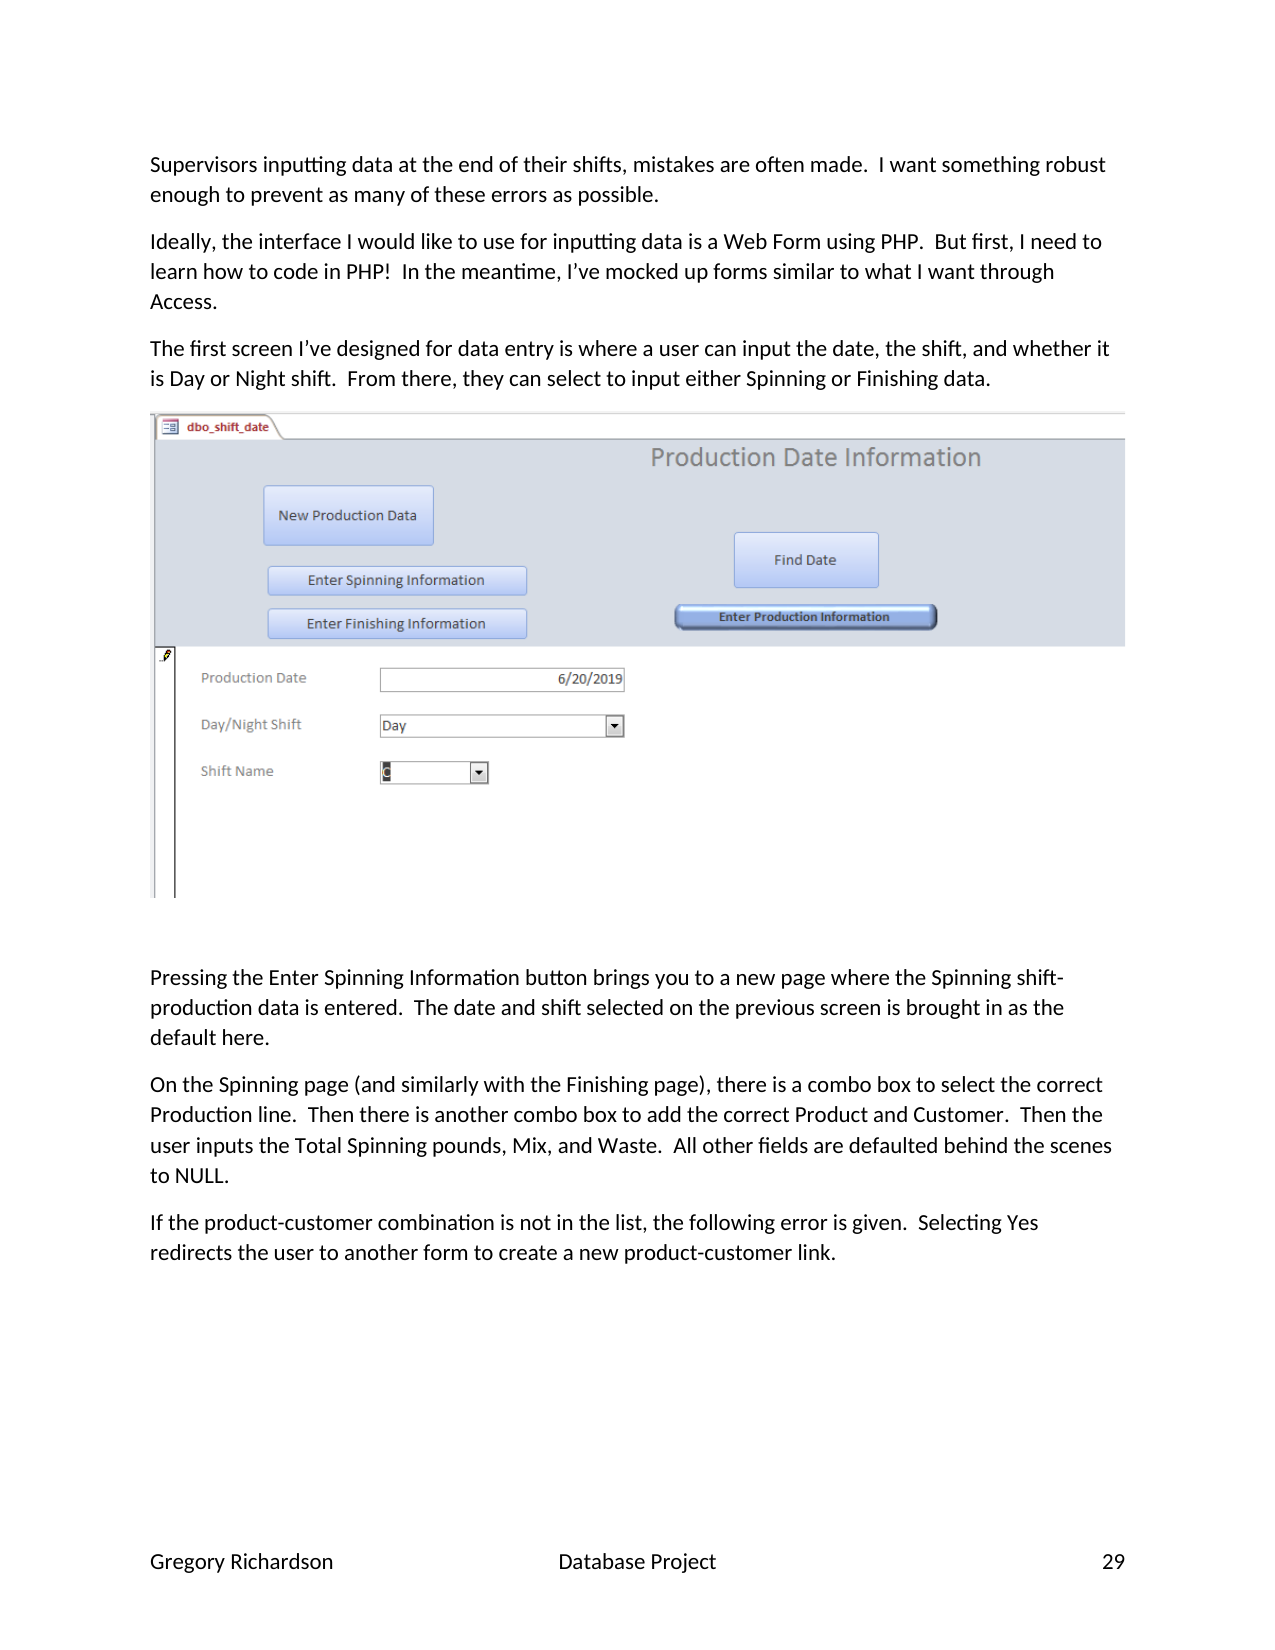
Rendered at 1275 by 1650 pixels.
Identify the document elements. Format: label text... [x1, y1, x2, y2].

text On the Spinning page (and similarly with the Finishing page), there is a combo box to select the correct Production line. Then there is another combo box to add the correct Product and Customer. Then the user inputs the Total Spinning pounds, Mix, and Waste. All other fields are defaulted behind the scenes to NULL. [150, 1070, 1125, 1189]
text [150, 150, 1125, 208]
text If the product-customer combination is not in the list, the following error is given. Selecting Yes redirects the user to another form to create a new product-customer link. [150, 1208, 1125, 1266]
picture [150, 411, 1125, 898]
text Ideally, the interface I would like to use for inputting data is a Web Form using PHP. But first, I need to learn how to code in PHP! In the meantime, I’ve mocked up forms similar to what I want through Access. [150, 227, 1125, 316]
text Pressing the Enter Spinning Information button brings you to a new page where the Spinning shift-production data is entered. The date and shift selected on the previous screen is brought in as the default here. [150, 963, 1125, 1052]
text The first screen I’ve designed for data entry is where a user can input the date, the shift, and whether it is Day or Night shift. From there, they can select to input either Spinning or Finishing data. [150, 334, 1125, 393]
